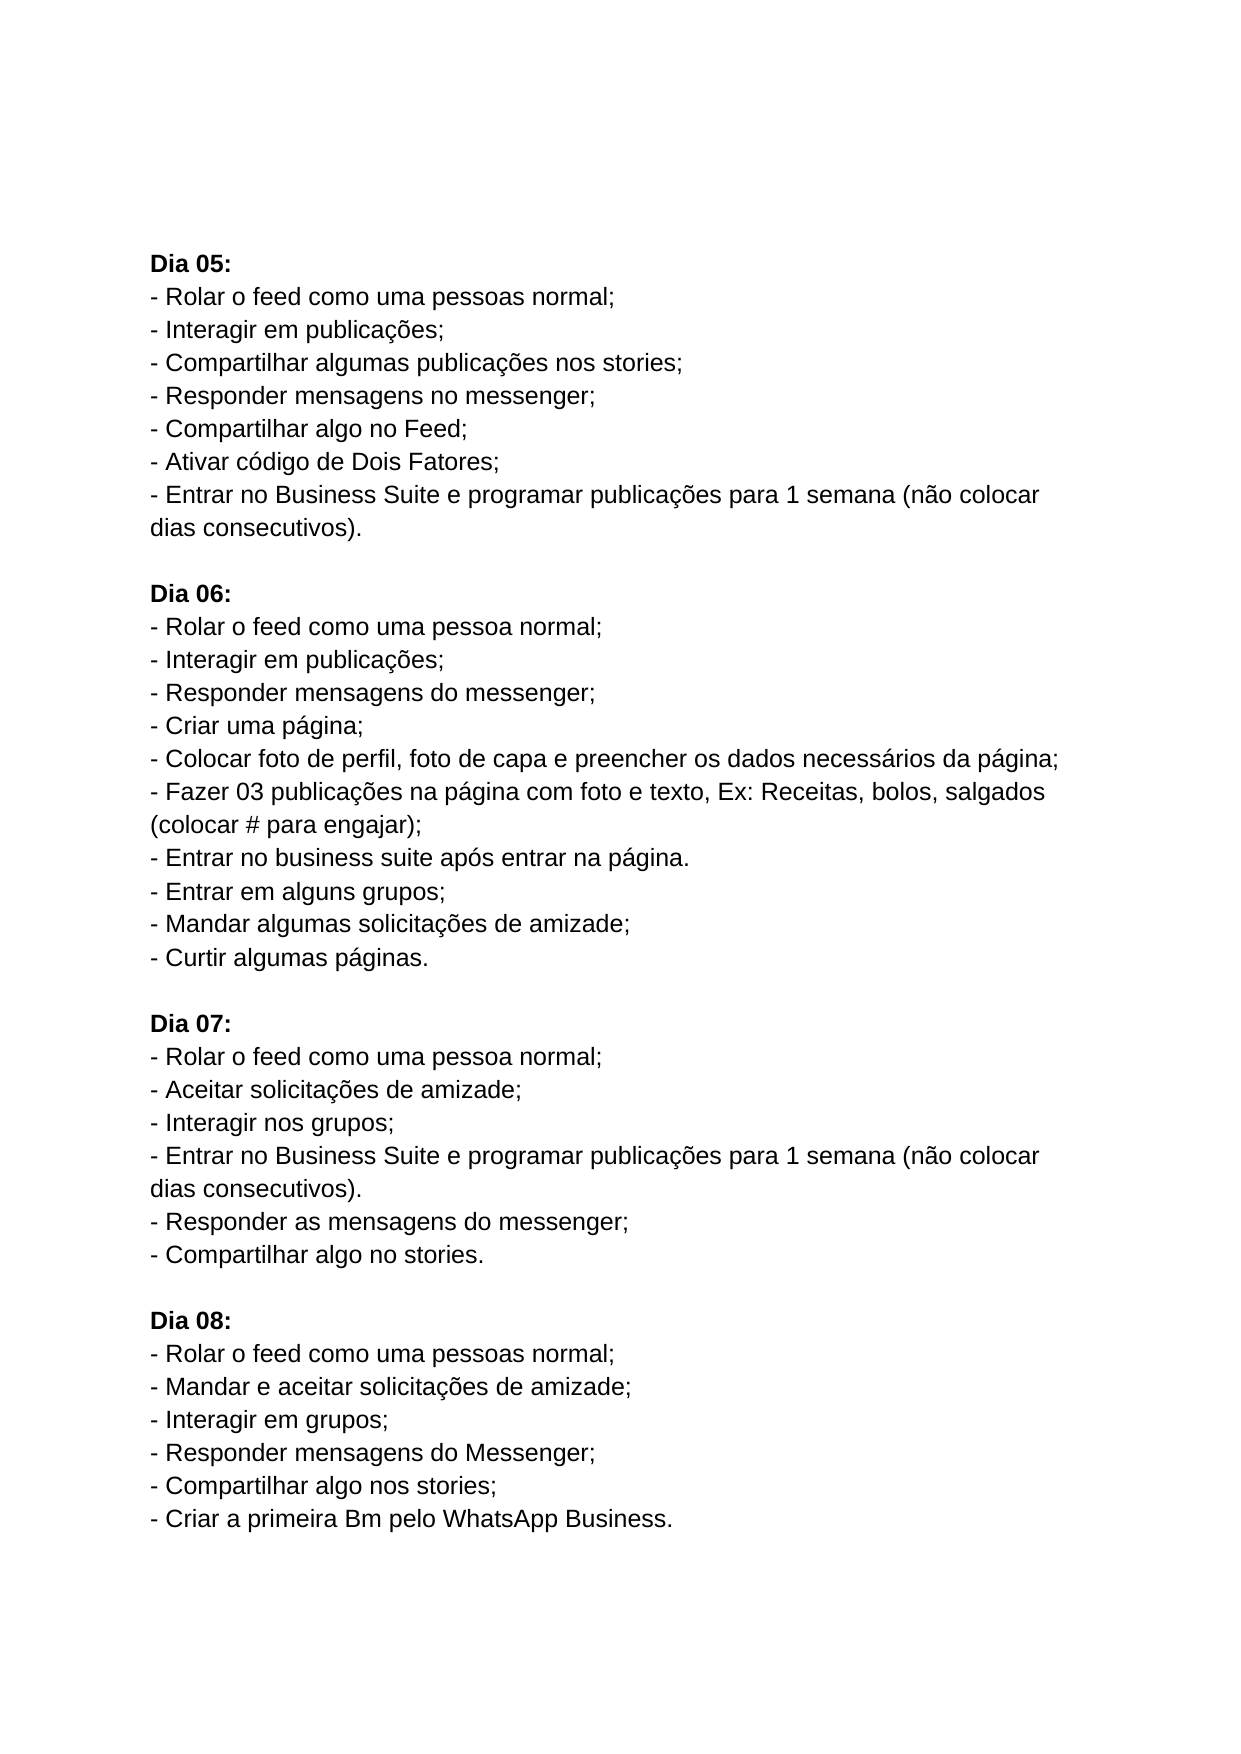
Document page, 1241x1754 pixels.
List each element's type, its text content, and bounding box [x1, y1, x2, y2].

text - Ativar código de Dois Fatores; [150, 447, 1090, 476]
text - Interagir nos grupos; [150, 1108, 1090, 1136]
text - Entrar no business suite após entrar na página. [150, 843, 1090, 872]
text - Rolar o feed como uma pessoa normal; [150, 1042, 1090, 1070]
text - Interagir em publicações; [150, 645, 1090, 674]
text - Responder mensagens do Messenger; [150, 1438, 1090, 1467]
text - Compartilhar algo nos stories; [150, 1471, 1090, 1499]
text - Compartilhar algo no stories. [150, 1240, 1090, 1268]
text - Curtir algumas páginas. [150, 942, 1090, 971]
text - Compartilhar algo no Feed; [150, 414, 1090, 443]
text - Interagir em publicações; [150, 315, 1090, 344]
text - Entrar no Business Suite e programar publicações para 1 semana (não colocar dias consecutivos). [150, 480, 1090, 542]
text - Criar a primeira Bm pelo WhatsApp Business. [150, 1504, 1090, 1533]
text - Responder mensagens do messenger; [150, 678, 1090, 707]
text - Fazer 03 publicações na página com foto e texto, Ex: Receitas, bolos, salgados (colocar # para engajar); [150, 777, 1090, 839]
text - Interagir em grupos; [150, 1405, 1090, 1433]
text - Entrar em alguns grupos; [150, 876, 1090, 905]
text Dia 08: [150, 1306, 1090, 1334]
text - Aceitar solicitações de amizade; [150, 1074, 1090, 1103]
text - Compartilhar algumas publicações nos stories; [150, 348, 1090, 377]
text Dia 05: [150, 249, 1090, 278]
text - Colocar foto de perfil, foto de capa e preencher os dados necessários da página; [150, 744, 1090, 773]
text - Mandar algumas solicitações de amizade; [150, 909, 1090, 938]
text - Entrar no Business Suite e programar publicações para 1 semana (não colocar dias consecutivos). [150, 1141, 1090, 1202]
text - Rolar o feed como uma pessoa normal; [150, 612, 1090, 641]
text - Criar uma página; [150, 711, 1090, 740]
text - Responder as mensagens do messenger; [150, 1207, 1090, 1235]
text Dia 07: [150, 1008, 1090, 1037]
text - Responder mensagens no messenger; [150, 381, 1090, 410]
text Dia 06: [150, 579, 1090, 608]
text - Rolar o feed como uma pessoas normal; [150, 1339, 1090, 1367]
text - Rolar o feed como uma pessoas normal; [150, 282, 1090, 311]
text - Mandar e aceitar solicitações de amizade; [150, 1372, 1090, 1401]
